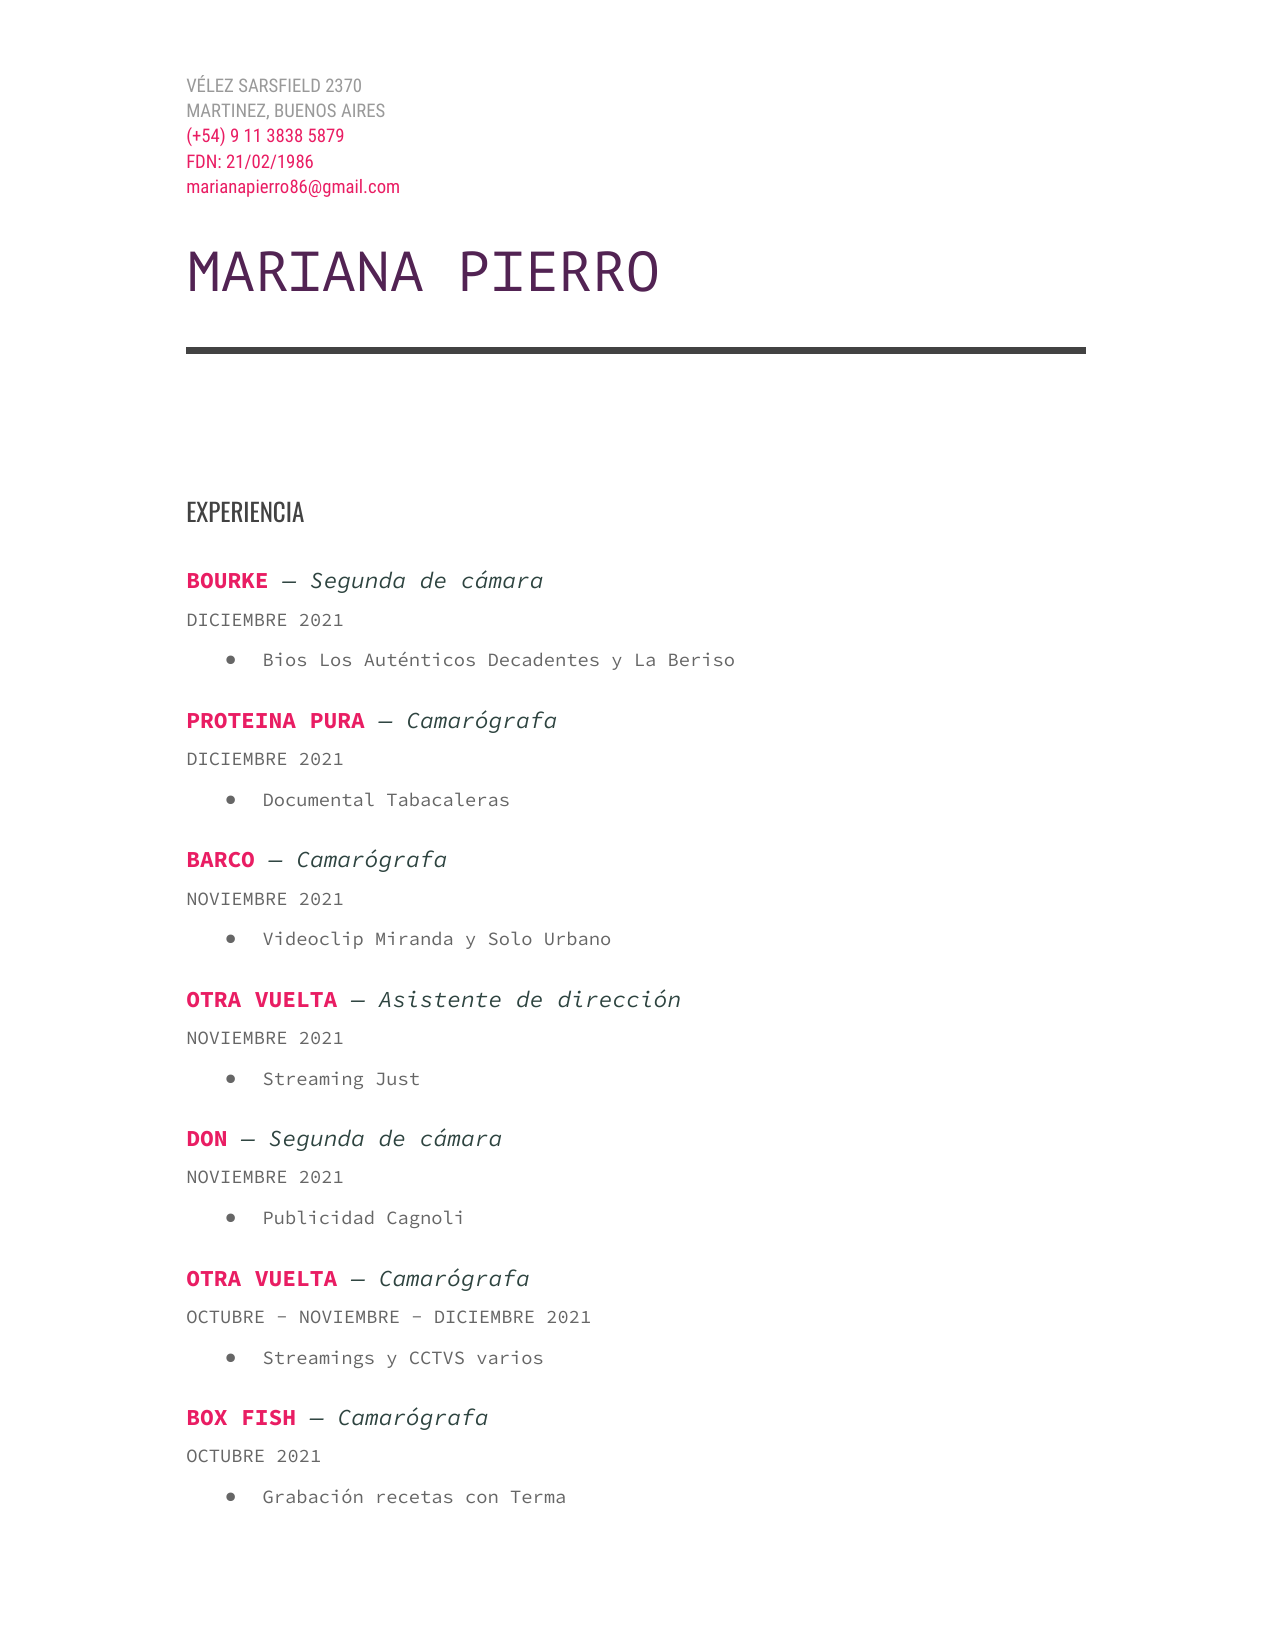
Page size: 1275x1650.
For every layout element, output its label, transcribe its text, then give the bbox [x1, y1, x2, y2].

list Grabación recetas con Terma [225, 1485, 1087, 1509]
list Bios Los Auténticos Decadentes y La Beriso [225, 648, 1087, 672]
subtitle VÉLEZ SARSFIELD 2370 [186, 75, 1091, 97]
text NOVIEMBRE 2021 [186, 887, 1087, 910]
subtitle BOURKE — Segunda de cámara [186, 566, 1087, 595]
text NOVIEMBRE 2021 [186, 1026, 1087, 1049]
list Streaming Just [225, 1067, 1087, 1090]
text OCTUBRE 2021 [186, 1444, 1087, 1468]
text NOVIEMBRE 2021 [186, 1166, 1087, 1189]
picture [186, 347, 1086, 354]
list Publicidad Cagnoli [225, 1206, 1087, 1230]
subtitle BARCO — Camarógrafa [186, 845, 1087, 874]
list Documental Tabacaleras [225, 788, 1087, 811]
title MARIANA PIERRO [187, 242, 1087, 305]
subtitle BOX FISH — Camarógrafa [186, 1403, 1087, 1432]
subtitle FDN: 21/02/1986 [186, 151, 1091, 173]
text OCTUBRE - NOVIEMBRE - DICIEMBRE 2021 [186, 1305, 1087, 1328]
subtitle (+54) 9 11 3838 5879 [186, 125, 1091, 147]
subtitle marianapierro86@gmail.com [186, 176, 1091, 198]
list Streamings y CCTVS varios [225, 1346, 1087, 1369]
subtitle PROTEINA PURA — Camarógrafa [186, 706, 1087, 734]
subtitle MARTINEZ, BUENOS AIRES [186, 100, 1091, 122]
subtitle OTRA VUELTA — Asistente de dirección [186, 985, 1087, 1013]
list Videoclip Miranda y Solo Urbano [225, 927, 1087, 951]
text DICIEMBRE 2021 [186, 747, 1087, 771]
subtitle DON — Segunda de cámara [186, 1124, 1087, 1153]
subtitle EXPERIENCIA [186, 493, 1087, 530]
text DICIEMBRE 2021 [186, 608, 1087, 631]
subtitle OTRA VUELTA — Camarógrafa [186, 1264, 1087, 1292]
